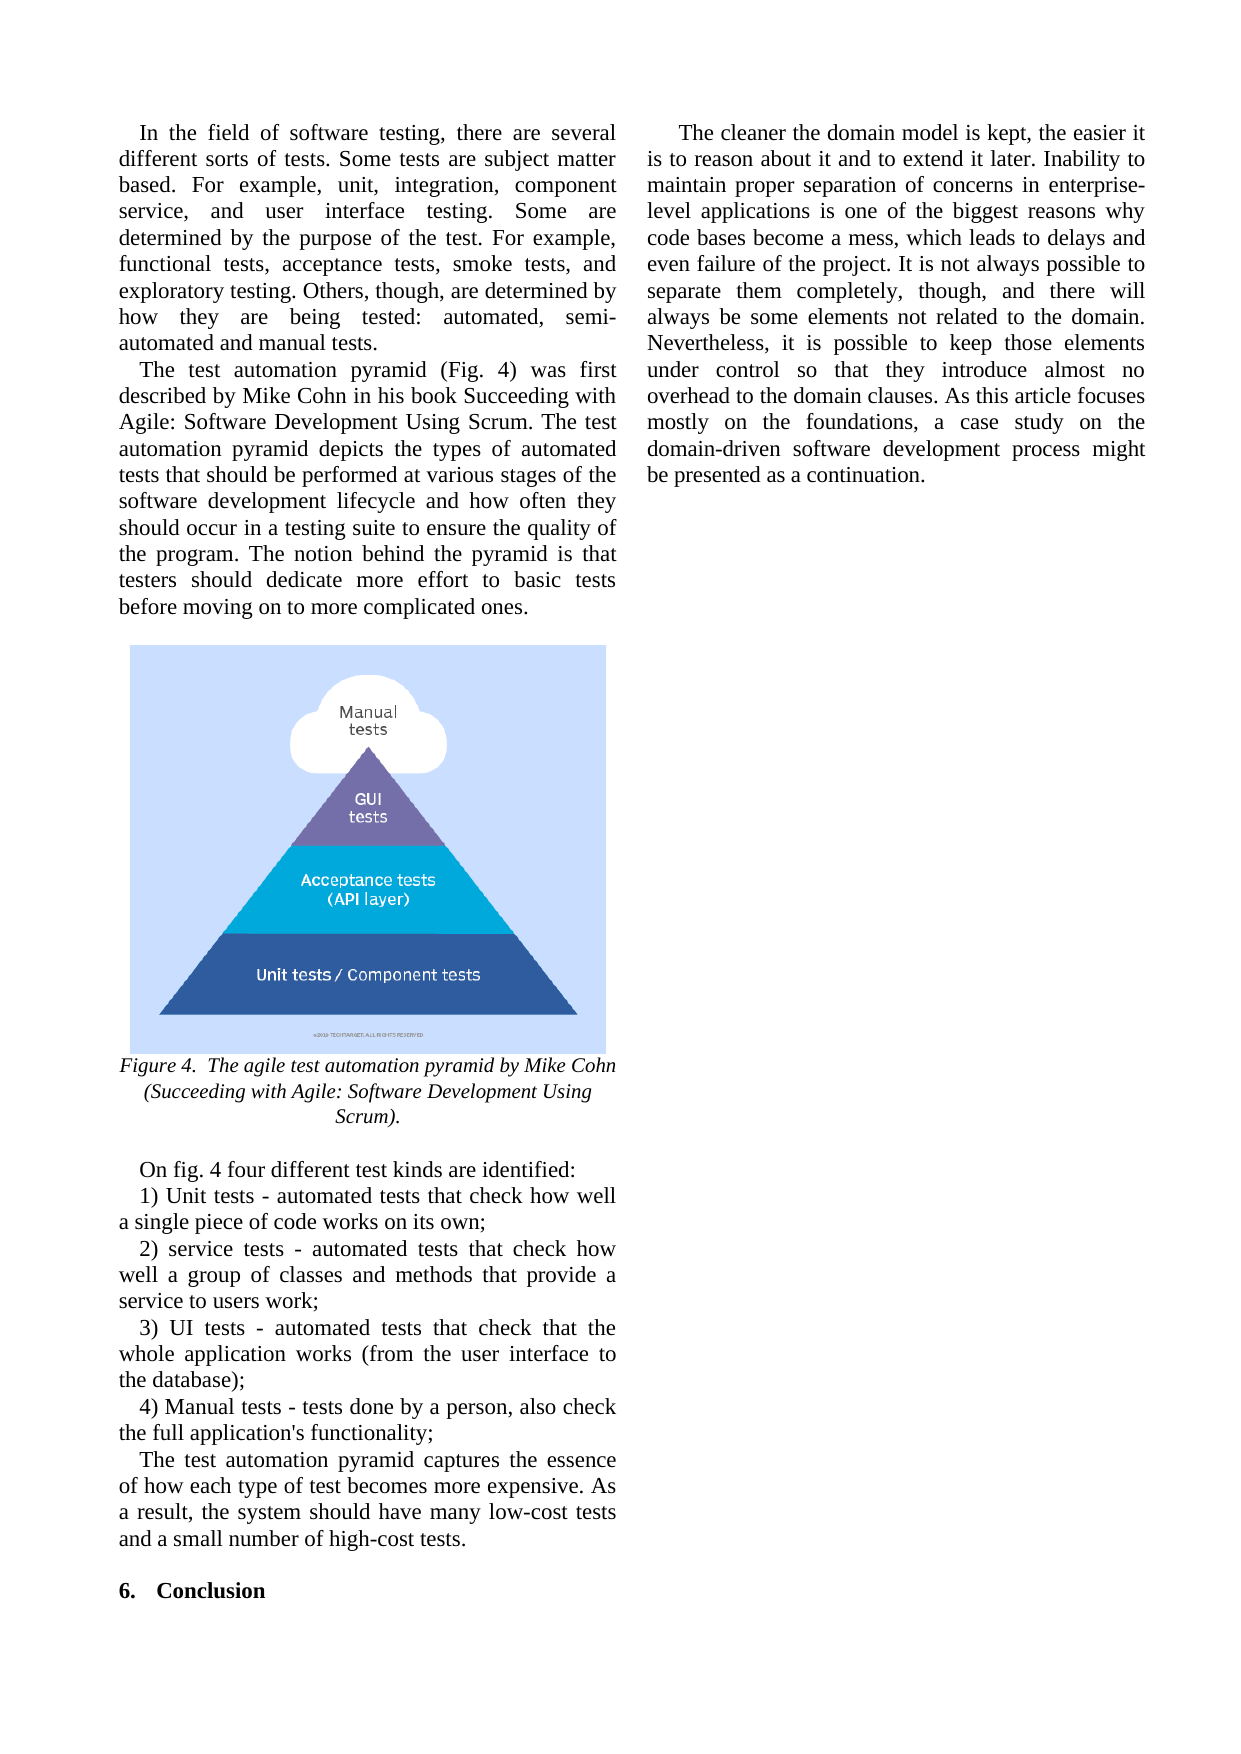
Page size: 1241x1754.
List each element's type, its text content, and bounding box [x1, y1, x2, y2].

text 4) Manual tests - tests done by a person, also check the full application's functionality; [118, 1393, 617, 1446]
text The test automation pyramid captures the essence of how each type of test becomes more expensive. As a result, the system should have many low-cost tests and a small number of high-cost tests. [118, 1446, 617, 1551]
text 1) Unit tests - automated tests that check how well a single piece of code works on its own; [118, 1182, 617, 1235]
text 2) service tests - automated tests that check how well a group of classes and methods that provide a service to users work; [118, 1235, 617, 1314]
title Conclusion [118, 1577, 617, 1604]
text The cleaner the domain model is kept, the easier it is to reason about it and to extend it later. Inability to maintain proper separation of concerns in enterprise-level applications is one of the biggest reasons why code bases become a mess, which leads to delays and even failure of the project. It is not always possible to separate them completely, though, and there will always be some elements not related to the domain. Nevertheless, it is possible to keep those elements under control so that they introduce almost no overhead to the domain clauses. As this article focuses mostly on the foundations, a case study on the domain-driven software development process might be presented as a continuation. [647, 118, 1146, 487]
text The test automation pyramid (Fig. 4) was first described by Mike Cohn in his book Succeeding with Agile: Software Development Using Scrum. The test automation pyramid depicts the types of automated tests that should be performed at various stages of the software development lifecycle and how often they should occur in a testing suite to ensure the quality of the program. The notion behind the pyramid is that testers should dedicate more effort to basic tests before moving on to more complicated ones. [118, 356, 617, 619]
picture [129, 645, 607, 1054]
text 3) UI tests - automated tests that check that the whole application works (from the user interface to the database); [118, 1314, 617, 1393]
text On fig. 4 four different test kinds are identified: [118, 1156, 617, 1182]
text Figure 4. The agile test automation pyramid by Mike Cohn (Succeeding with Agile: Software Development Using Scrum). [118, 1053, 617, 1128]
